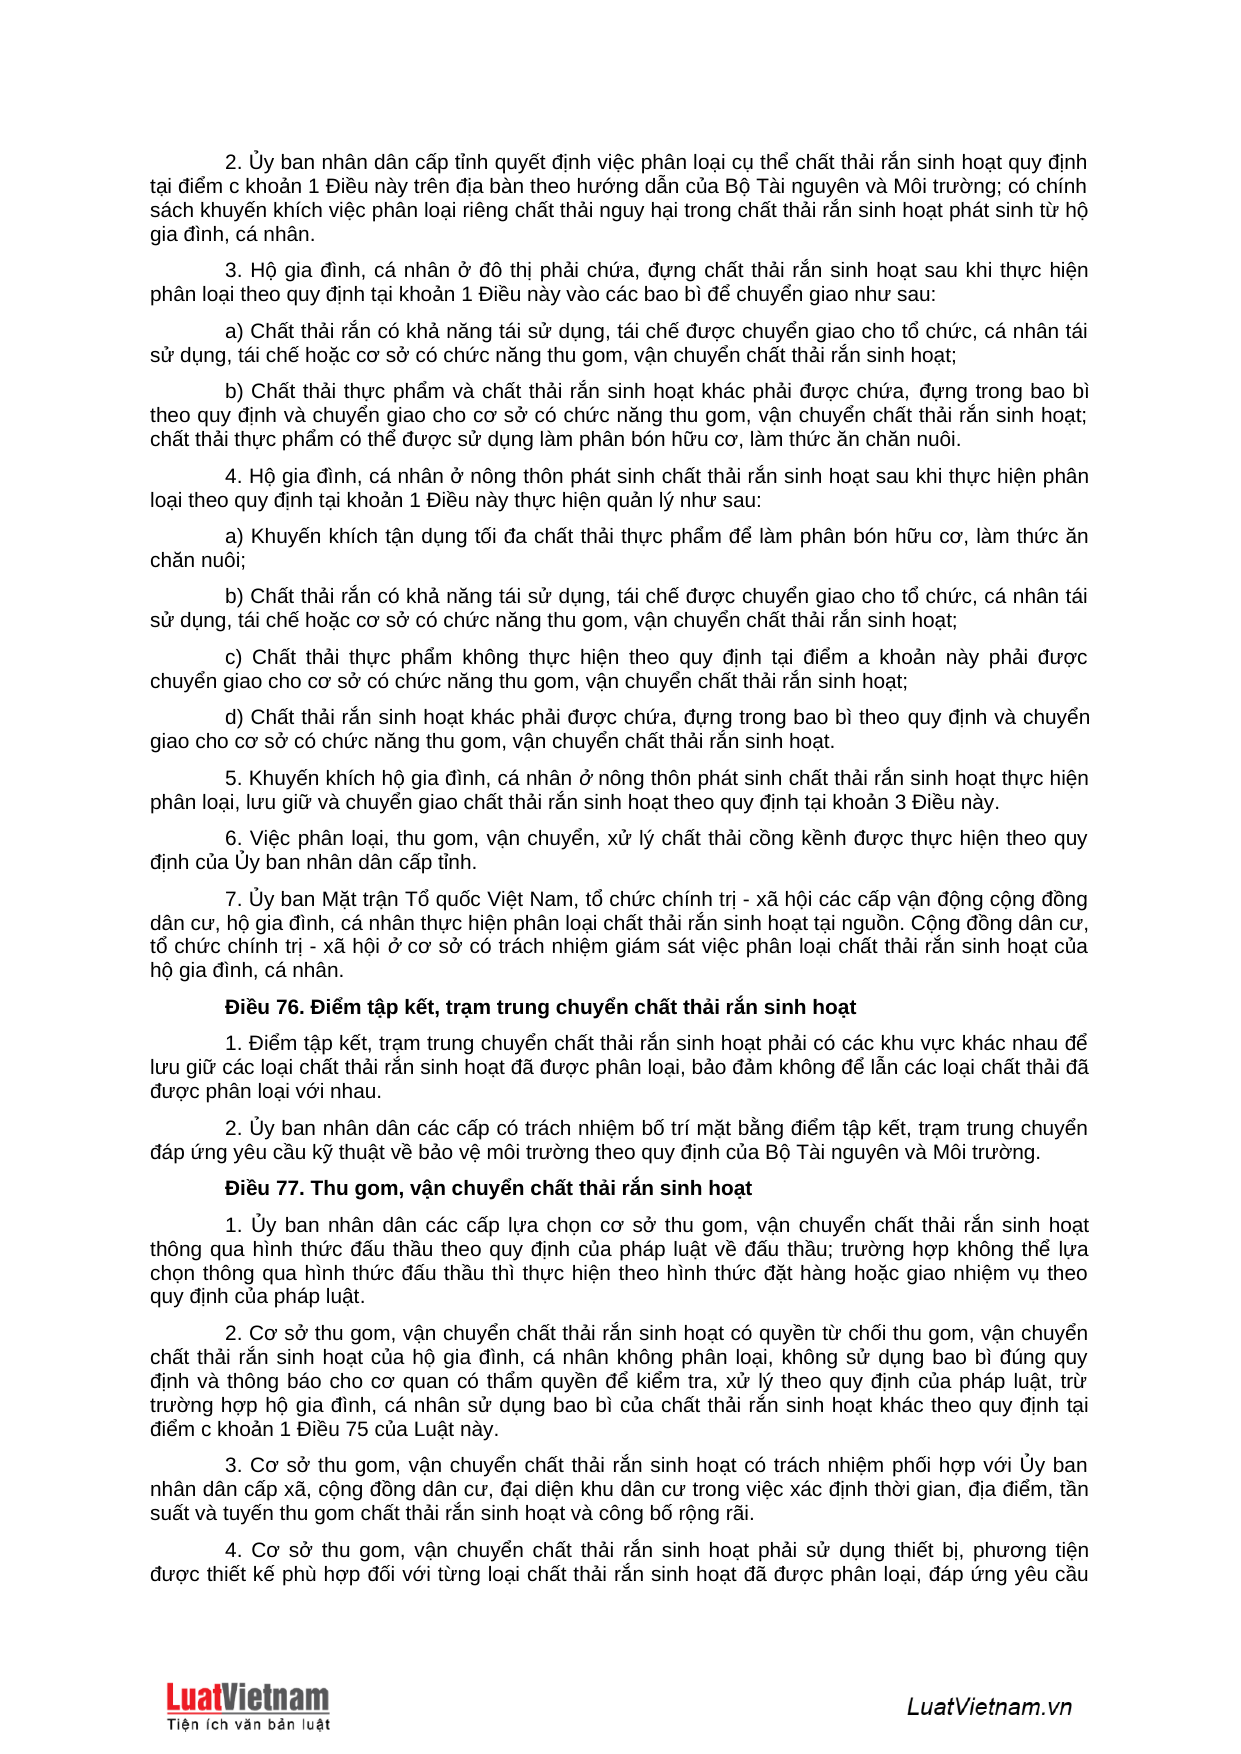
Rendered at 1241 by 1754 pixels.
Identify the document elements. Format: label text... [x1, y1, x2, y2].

text 7. Ủy ban Mặt trận Tổ quốc Việt Nam, tổ chức chính trị - xã hội các cấp vận động cộng đồng dân cư, hộ gia đình, cá nhân thực hiện phân loại chất thải rắn sinh hoạt tại nguồn. Cộng đồng dân cư, tổ chức chính trị - xã hội ở cơ sở có trách nhiệm giám sát việc phân loại chất thải rắn sinh hoạt của hộ gia đình, cá nhân. [150, 886, 1090, 982]
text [150, 1537, 1090, 1585]
text Điều 76. Điểm tập kết, trạm trung chuyển chất thải rắn sinh hoạt [150, 995, 1090, 1019]
text b) Chất thải rắn có khả năng tái sử dụng, tái chế được chuyển giao cho tổ chức, cá nhân tái sử dụng, tái chế hoặc cơ sở có chức năng thu gom, vận chuyển chất thải rắn sinh hoạt; [150, 584, 1090, 632]
text 3. Hộ gia đình, cá nhân ở đô thị phải chứa, đựng chất thải rắn sinh hoạt sau khi thực hiện phân loại theo quy định tại khoản 1 Điều này vào các bao bì để chuyển giao như sau: [150, 258, 1090, 306]
text b) Chất thải thực phẩm và chất thải rắn sinh hoạt khác phải được chứa, đựng trong bao bì theo quy định và chuyển giao cho cơ sở có chức năng thu gom, vận chuyển chất thải rắn sinh hoạt; chất thải thực phẩm có thể được sử dụng làm phân bón hữu cơ, làm thức ăn chăn nuôi. [150, 379, 1090, 451]
text 2. Cơ sở thu gom, vận chuyển chất thải rắn sinh hoạt có quyền từ chối thu gom, vận chuyển chất thải rắn sinh hoạt của hộ gia đình, cá nhân không phân loại, không sử dụng bao bì đúng quy định và thông báo cho cơ quan có thẩm quyền để kiểm tra, xử lý theo quy định của pháp luật, trừ trường hợp hộ gia đình, cá nhân sử dụng bao bì của chất thải rắn sinh hoạt khác theo quy định tại điểm c khoản 1 Điều 75 của Luật này. [150, 1321, 1090, 1441]
text c) Chất thải thực phẩm không thực hiện theo quy định tại điểm a khoản này phải được chuyển giao cho cơ sở có chức năng thu gom, vận chuyển chất thải rắn sinh hoạt; [150, 645, 1090, 693]
text 1. Ủy ban nhân dân các cấp lựa chọn cơ sở thu gom, vận chuyển chất thải rắn sinh hoạt thông qua hình thức đấu thầu theo quy định của pháp luật về đấu thầu; trường hợp không thể lựa chọn thông qua hình thức đấu thầu thì thực hiện theo hình thức đặt hàng hoặc giao nhiệm vụ theo quy định của pháp luật. [150, 1212, 1090, 1308]
text 4. Hộ gia đình, cá nhân ở nông thôn phát sinh chất thải rắn sinh hoạt sau khi thực hiện phân loại theo quy định tại khoản 1 Điều này thực hiện quản lý như sau: [150, 463, 1090, 511]
text 5. Khuyến khích hộ gia đình, cá nhân ở nông thôn phát sinh chất thải rắn sinh hoạt thực hiện phân loại, lưu giữ và chuyển giao chất thải rắn sinh hoạt theo quy định tại khoản 3 Điều này. [150, 766, 1090, 813]
text 2. Ủy ban nhân dân các cấp có trách nhiệm bố trí mặt bằng điểm tập kết, trạm trung chuyển đáp ứng yêu cầu kỹ thuật về bảo vệ môi trường theo quy định của Bộ Tài nguyên và Môi trường. [150, 1116, 1090, 1163]
text d) Chất thải rắn sinh hoạt khác phải được chứa, đựng trong bao bì theo quy định và chuyển giao cho cơ sở có chức năng thu gom, vận chuyển chất thải rắn sinh hoạt. [150, 705, 1090, 753]
picture [150, 1660, 1090, 1754]
text 6. Việc phân loại, thu gom, vận chuyển, xử lý chất thải cồng kềnh được thực hiện theo quy định của Ủy ban nhân dân cấp tỉnh. [150, 826, 1090, 874]
text 2. Ủy ban nhân dân cấp tỉnh quyết định việc phân loại cụ thể chất thải rắn sinh hoạt quy định tại điểm c khoản 1 Điều này trên địa bàn theo hướng dẫn của Bộ Tài nguyên và Môi trường; có chính sách khuyến khích việc phân loại riêng chất thải nguy hại trong chất thải rắn sinh hoạt phát sinh từ hộ gia đình, cá nhân. [150, 150, 1090, 246]
text Điều 77. Thu gom, vận chuyển chất thải rắn sinh hoạt [150, 1176, 1090, 1200]
text 1. Điểm tập kết, trạm trung chuyển chất thải rắn sinh hoạt phải có các khu vực khác nhau để lưu giữ các loại chất thải rắn sinh hoạt đã được phân loại, bảo đảm không để lẫn các loại chất thải đã được phân loại với nhau. [150, 1031, 1090, 1103]
text 3. Cơ sở thu gom, vận chuyển chất thải rắn sinh hoạt có trách nhiệm phối hợp với Ủy ban nhân dân cấp xã, cộng đồng dân cư, đại diện khu dân cư trong việc xác định thời gian, địa điểm, tần suất và tuyến thu gom chất thải rắn sinh hoạt và công bố rộng rãi. [150, 1453, 1090, 1525]
text a) Chất thải rắn có khả năng tái sử dụng, tái chế được chuyển giao cho tổ chức, cá nhân tái sử dụng, tái chế hoặc cơ sở có chức năng thu gom, vận chuyển chất thải rắn sinh hoạt; [150, 319, 1090, 367]
text a) Khuyến khích tận dụng tối đa chất thải thực phẩm để làm phân bón hữu cơ, làm thức ăn chăn nuôi; [150, 524, 1090, 572]
